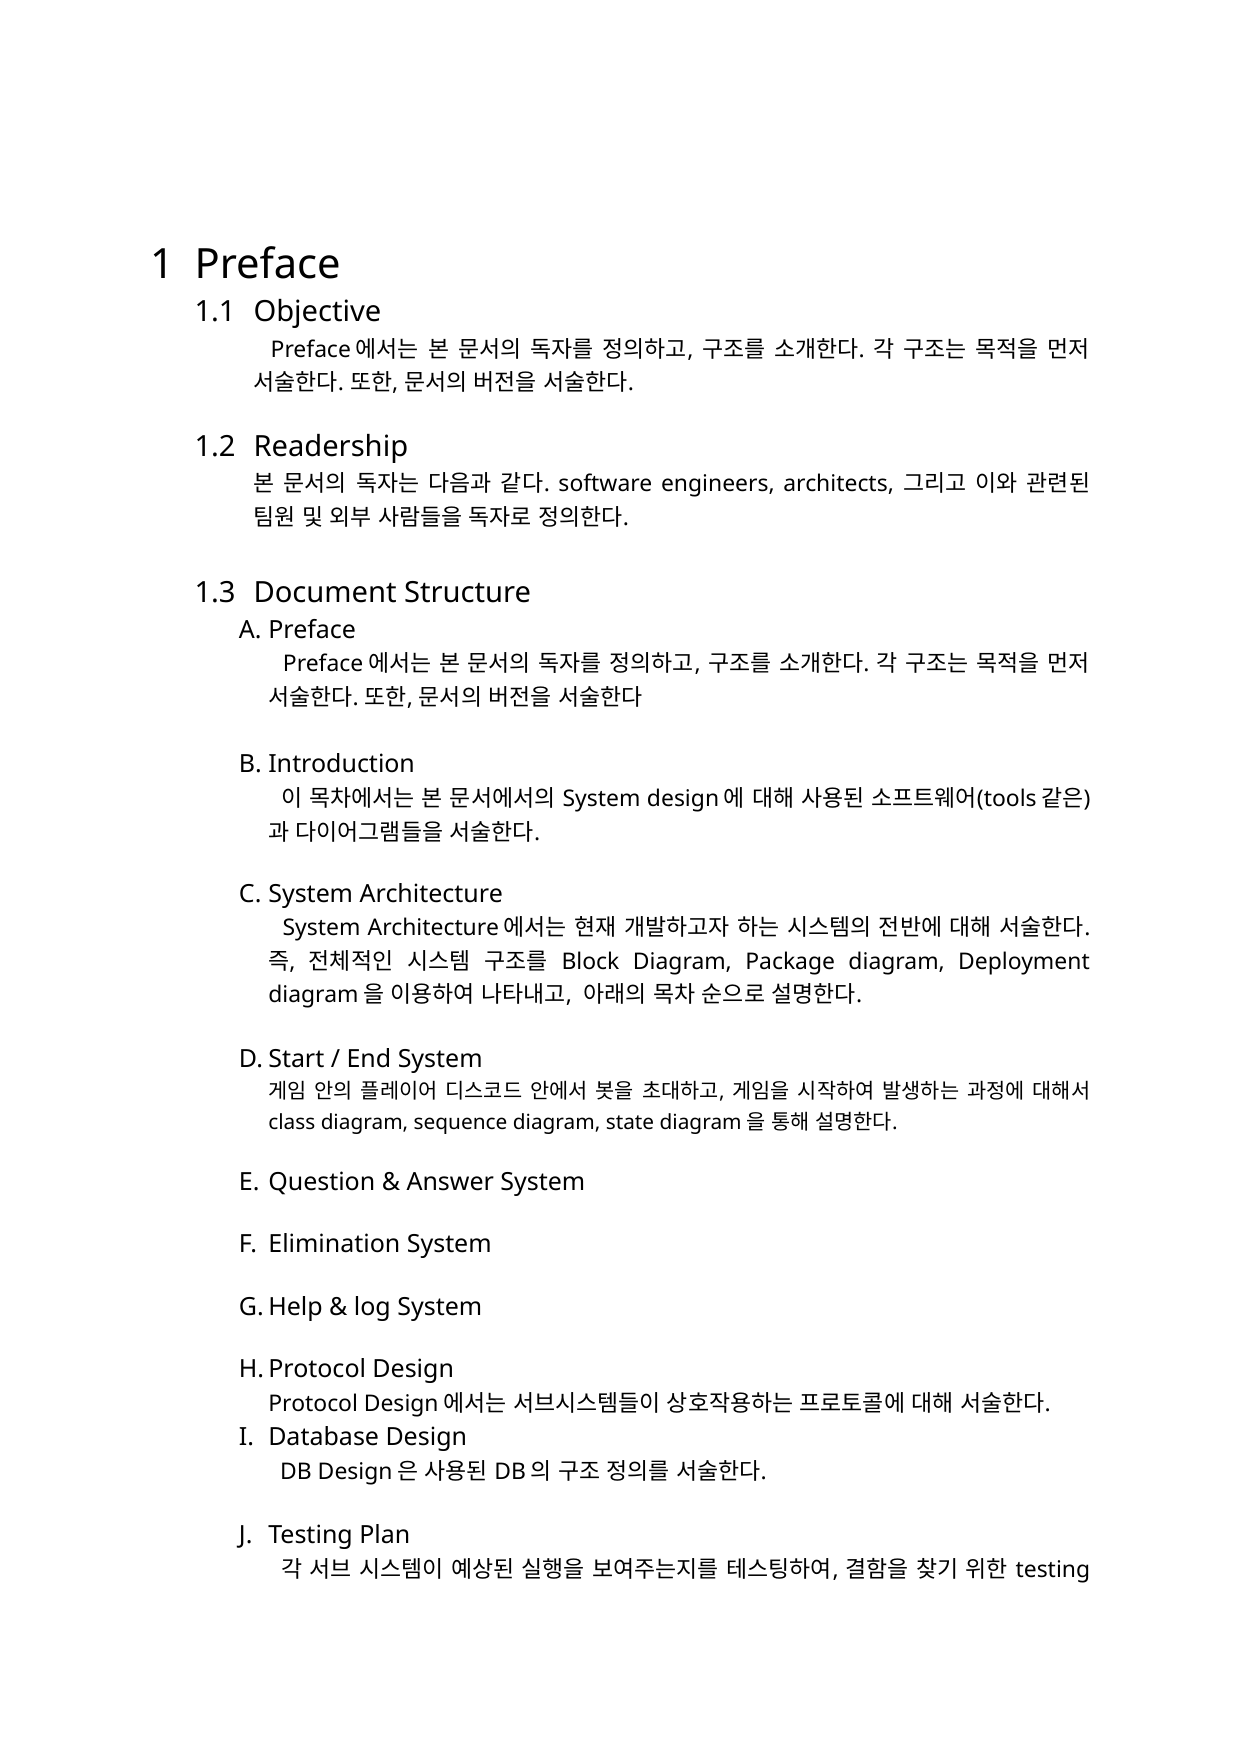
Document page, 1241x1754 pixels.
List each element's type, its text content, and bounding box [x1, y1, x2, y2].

list 이 목차에서는 본 문서에서의 System design에 대해 사용된 소프트웨어(tools같은)과 다이어그램들을 서술한다. [268, 780, 1090, 847]
list Testing Plan [239, 1517, 1090, 1551]
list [268, 1551, 1090, 1584]
list Question & Answer System [239, 1164, 1090, 1198]
list Preface [150, 234, 1090, 291]
list Elimination System [239, 1226, 1090, 1260]
list Help & log System [239, 1289, 1090, 1323]
list Readership [194, 426, 1090, 465]
list System Architecture에서는 현재 개발하고자 하는 시스템의 전반에 대해 서술한다. 즉, 전체적인 시스템 구조를 Block Diagram, Package diagram, Deployment diagram을 이용하여 나타내고, 아래의 목차 순으로 설명한다. [268, 909, 1090, 1009]
list Document Structure [194, 572, 1090, 611]
list Introduction [239, 746, 1090, 780]
list Start / End System [239, 1041, 1090, 1074]
list 게임 안의 플레이어 디스코드 안에서 봇을 초대하고, 게임을 시작하여 발생하는 과정에 대해서 class diagram, sequence diagram, state diagram을 통해 설명한다. [268, 1074, 1090, 1135]
list Preface [239, 611, 1090, 645]
list DB Design은 사용된 DB의 구조 정의를 서술한다. [268, 1453, 1090, 1486]
list Preface에서는 본 문서의 독자를 정의하고, 구조를 소개한다. 각 구조는 목적을 먼저 서술한다. 또한, 문서의 버전을 서술한다 [268, 645, 1090, 712]
list Objective [194, 291, 1090, 330]
list 본 문서의 독자는 다음과 같다. software engineers, architects, 그리고 이와 관련된 팀원 및 외부 사람들을 독자로 정의한다. [253, 465, 1090, 532]
list Preface에서는 본 문서의 독자를 정의하고, 구조를 소개한다. 각 구조는 목적을 먼저 서술한다. 또한, 문서의 버전을 서술한다. [253, 330, 1090, 397]
list Protocol Design에서는 서브시스템들이 상호작용하는 프로토콜에 대해 서술한다. [268, 1385, 1090, 1418]
list Database Design [239, 1418, 1090, 1453]
list System Architecture [239, 875, 1090, 909]
list Protocol Design [239, 1351, 1090, 1385]
